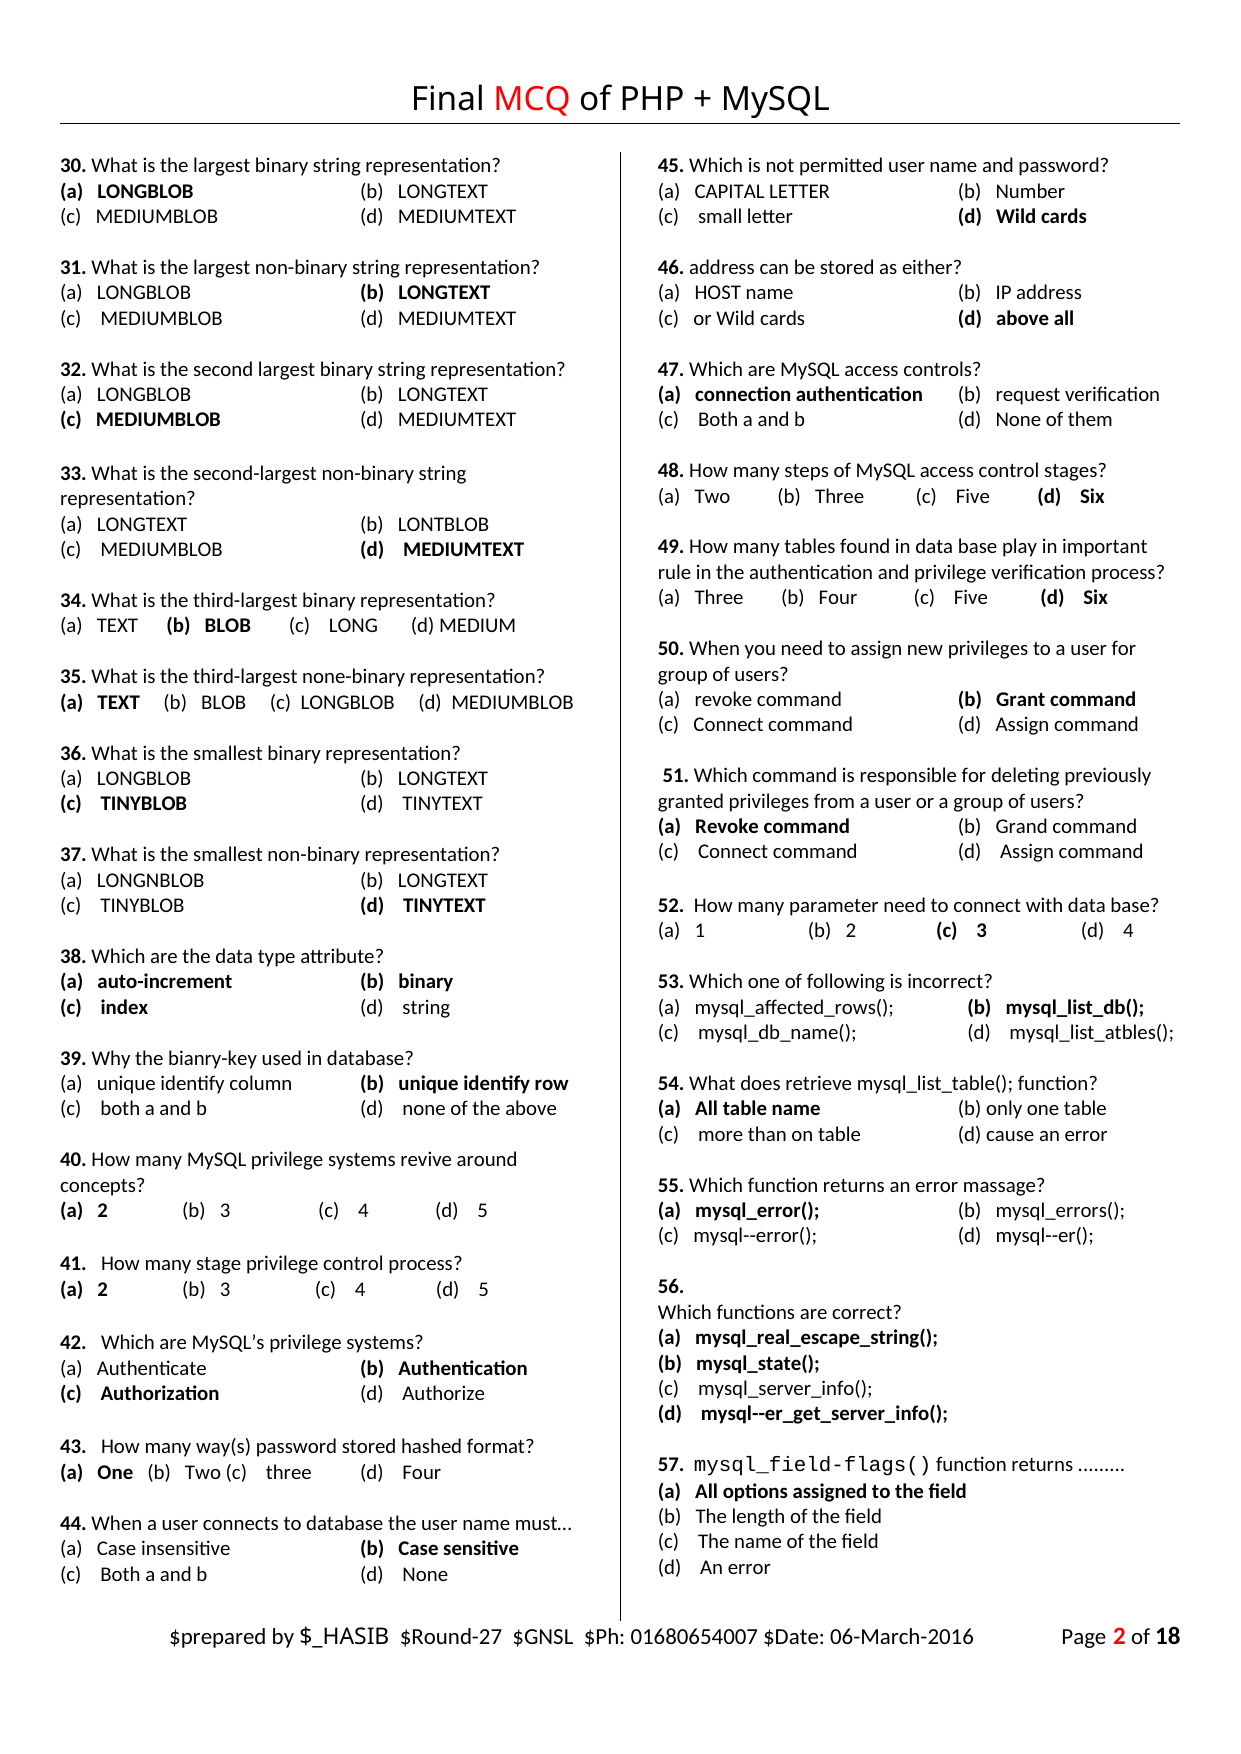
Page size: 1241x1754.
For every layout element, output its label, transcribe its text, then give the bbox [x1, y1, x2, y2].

text 49. How many tables found in data base play in important rule in the authentication and privilege verification process? [658, 534, 1180, 584]
text (a) TEXT (b) BLOB (c) LONGBLOB (d) MEDIUMBLOB [60, 689, 583, 714]
text (c) Authorization (d) Authorize [60, 1380, 583, 1406]
text (d) An error [658, 1554, 1180, 1579]
text (c) Both a and b (d) None [60, 1561, 583, 1586]
text (a) mysql_real_escape_string(); [658, 1324, 1180, 1350]
text (a) LONGNBLOB (b) LONGTEXT [60, 867, 583, 892]
text 53. Which one of following is incorrect? [658, 968, 1180, 994]
text 35. What is the third-largest none-binary representation? [60, 663, 583, 689]
text (a) 2 (b) 3 (c) 4 (d) 5 [60, 1197, 583, 1223]
text 55. Which function returns an error massage? [658, 1172, 1180, 1197]
text (a) Authenticate (b) Authentication [60, 1355, 583, 1380]
text 31. What is the largest non-binary string representation? [60, 254, 583, 279]
text (a) HOST name (b) IP address [658, 279, 1180, 305]
text (c) index (d) string [60, 994, 583, 1019]
text (c) The name of the field [658, 1529, 1180, 1554]
text (c) Connect command (d) Assign command [658, 839, 1180, 864]
text 43. How many way(s) password stored hashed format? [60, 1434, 583, 1459]
text (c) MEDIUMBLOB (d) MEDIUMTEXT [60, 536, 583, 562]
text (a) CAPITAL LETTER (b) Number [658, 178, 1180, 203]
text 32. What is the second largest binary string representation? [60, 356, 583, 381]
text (c) Connect command (d) Assign command [658, 712, 1180, 737]
text (c) MEDIUMBLOB (d) MEDIUMTEXT [60, 305, 583, 330]
text 44. When a user connects to database the user name must… [60, 1510, 583, 1535]
text 56. [658, 1273, 1180, 1299]
text (a) One (b) Two (c) three (d) Four [60, 1459, 583, 1484]
text (a) 1 (b) 2 (c) 3 (d) 4 [658, 918, 1180, 943]
text 37. What is the smallest non-binary representation? [60, 841, 583, 867]
text 57. mysql_field-flags() function returns ......... [658, 1451, 1180, 1478]
text (a) All options assigned to the field [658, 1478, 1180, 1503]
text (a) LONGBLOB (b) LONGTEXT [60, 765, 583, 791]
text (c) Both a and b (d) None of them [658, 407, 1180, 432]
text 30. What is the largest binary string representation? [60, 152, 583, 178]
text (a) All table name (b) only one table [658, 1096, 1180, 1121]
text 36. What is the smallest binary representation? [60, 740, 583, 765]
text (a) Revoke command (b) Grand command [658, 813, 1180, 839]
text (a) mysql_error(); (b) mysql_errors(); [658, 1197, 1180, 1223]
text 46. address can be stored as either? [658, 254, 1180, 279]
text 50. When you need to assign new privileges to a user for group of users? [658, 635, 1180, 686]
text (a) revoke command (b) Grant command [658, 686, 1180, 712]
text (a) LONGBLOB (b) LONGTEXT [60, 279, 583, 305]
text (c) small letter (d) Wild cards [658, 203, 1180, 229]
text (c) both a and b (d) none of the above [60, 1096, 583, 1121]
text 54. What does retrieve mysql_list_table(); function? [658, 1070, 1180, 1096]
text 34. What is the third-largest binary representation? [60, 587, 583, 613]
text 38. Which are the data type attribute? [60, 943, 583, 968]
text 45. Which is not permitted user name and password? [658, 152, 1180, 178]
text 42. Which are MySQL’s privilege systems? [60, 1329, 583, 1355]
text 52. How many parameter need to connect with data base? [658, 892, 1180, 918]
text (c) mysql--error(); (d) mysql--er(); [658, 1223, 1180, 1248]
text (a) 2 (b) 3 (c) 4 (d) 5 [60, 1276, 583, 1301]
text (a) unique identify column (b) unique identify row [60, 1070, 583, 1096]
text 33. What is the second-largest non-binary string representation? [60, 460, 583, 511]
text (c) TINYBLOB (d) TINYTEXT [60, 892, 583, 918]
text (a) connection authentication (b) request verification [658, 381, 1180, 407]
text (a) LONGTEXT (b) LONTBLOB [60, 511, 583, 536]
text 51. Which command is responsible for deleting previously granted privileges from a user or a group of users? [658, 762, 1180, 813]
text 39. Why the bianry-key used in database? [60, 1045, 583, 1070]
text (c) mysql_db_name(); (d) mysql_list_atbles(); [658, 1019, 1180, 1045]
text Which functions are correct? [658, 1299, 1180, 1324]
text (c) mysql_server_info(); [658, 1375, 1180, 1401]
text (c) MEDIUMBLOB (d) MEDIUMTEXT [60, 203, 583, 229]
text (b) The length of the field [658, 1503, 1180, 1529]
text (d) mysql--er_get_server_info(); [658, 1401, 1180, 1426]
text (b) mysql_state(); [658, 1350, 1180, 1375]
text (a) LONGBLOB (b) LONGTEXT [60, 178, 583, 203]
text (a) TEXT (b) BLOB (c) LONG (d) MEDIUM [60, 613, 583, 638]
text 47. Which are MySQL access controls? [658, 356, 1180, 381]
text (a) mysql_affected_rows(); (b) mysql_list_db(); [658, 994, 1180, 1019]
text (c) or Wild cards (d) above all [658, 305, 1180, 330]
text (c) MEDIUMBLOB (d) MEDIUMTEXT [60, 407, 583, 432]
text (a) Case insensitive (b) Case sensitive [60, 1535, 583, 1561]
text (a) Three (b) Four (c) Five (d) Six [658, 584, 1180, 610]
text 40. How many MySQL privilege systems revive around concepts? [60, 1146, 583, 1197]
text (a) Two (b) Three (c) Five (d) Six [658, 483, 1180, 508]
text (a) LONGBLOB (b) LONGTEXT [60, 381, 583, 407]
text (c) more than on table (d) cause an error [658, 1121, 1180, 1146]
text (a) auto-increment (b) binary [60, 968, 583, 994]
text (c) TINYBLOB (d) TINYTEXT [60, 791, 583, 816]
text 48. How many steps of MySQL access control stages? [658, 457, 1180, 483]
text 41. How many stage privilege control process? [60, 1251, 583, 1276]
